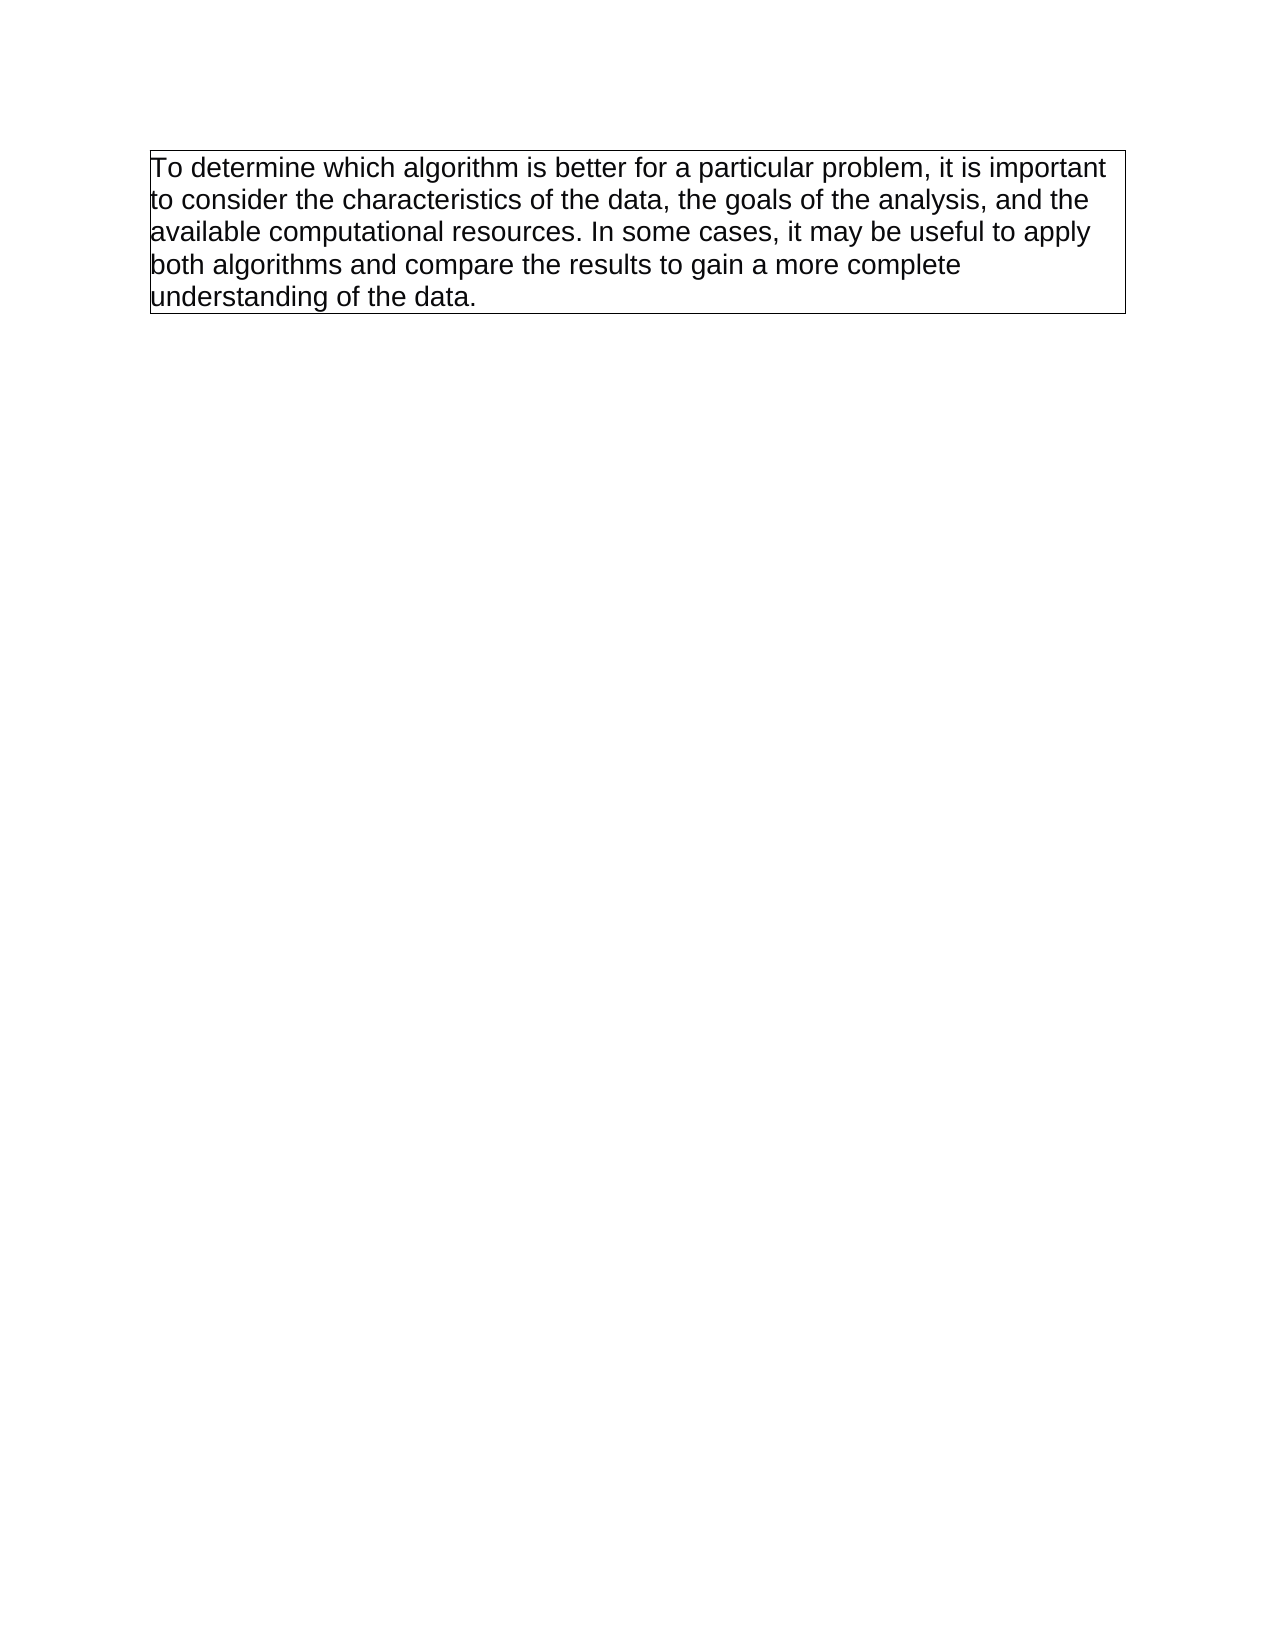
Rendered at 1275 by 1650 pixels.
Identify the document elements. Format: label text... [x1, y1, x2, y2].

text To determine which algorithm is better for a particular problem, it is important to consider the characteristics of the data, the goals of the analysis, and the available computational resources. In some cases, it may be useful to apply both algorithms and compare the results to gain a more complete understanding of the data. [151, 151, 1125, 313]
